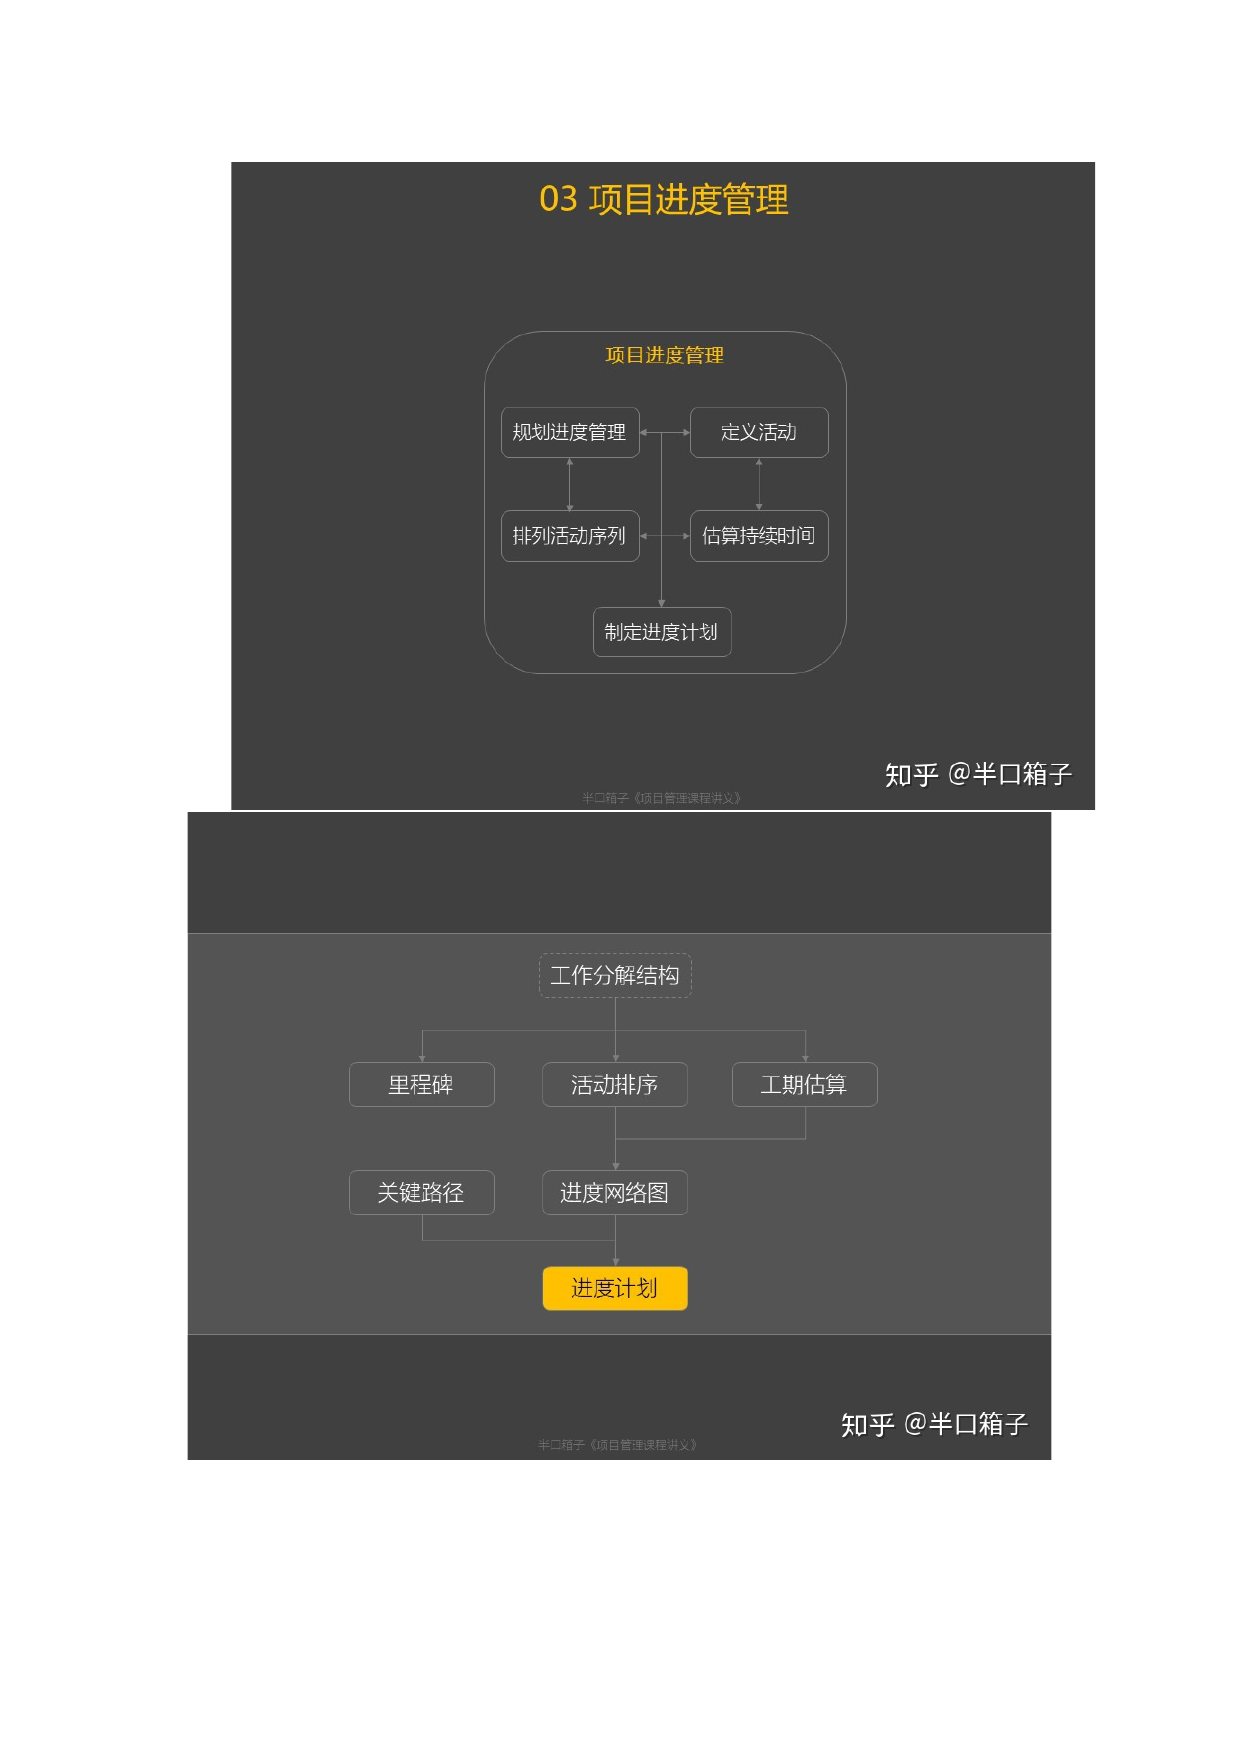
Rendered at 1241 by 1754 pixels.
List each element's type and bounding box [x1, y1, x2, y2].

picture [187, 812, 1052, 1460]
picture [231, 162, 1096, 810]
